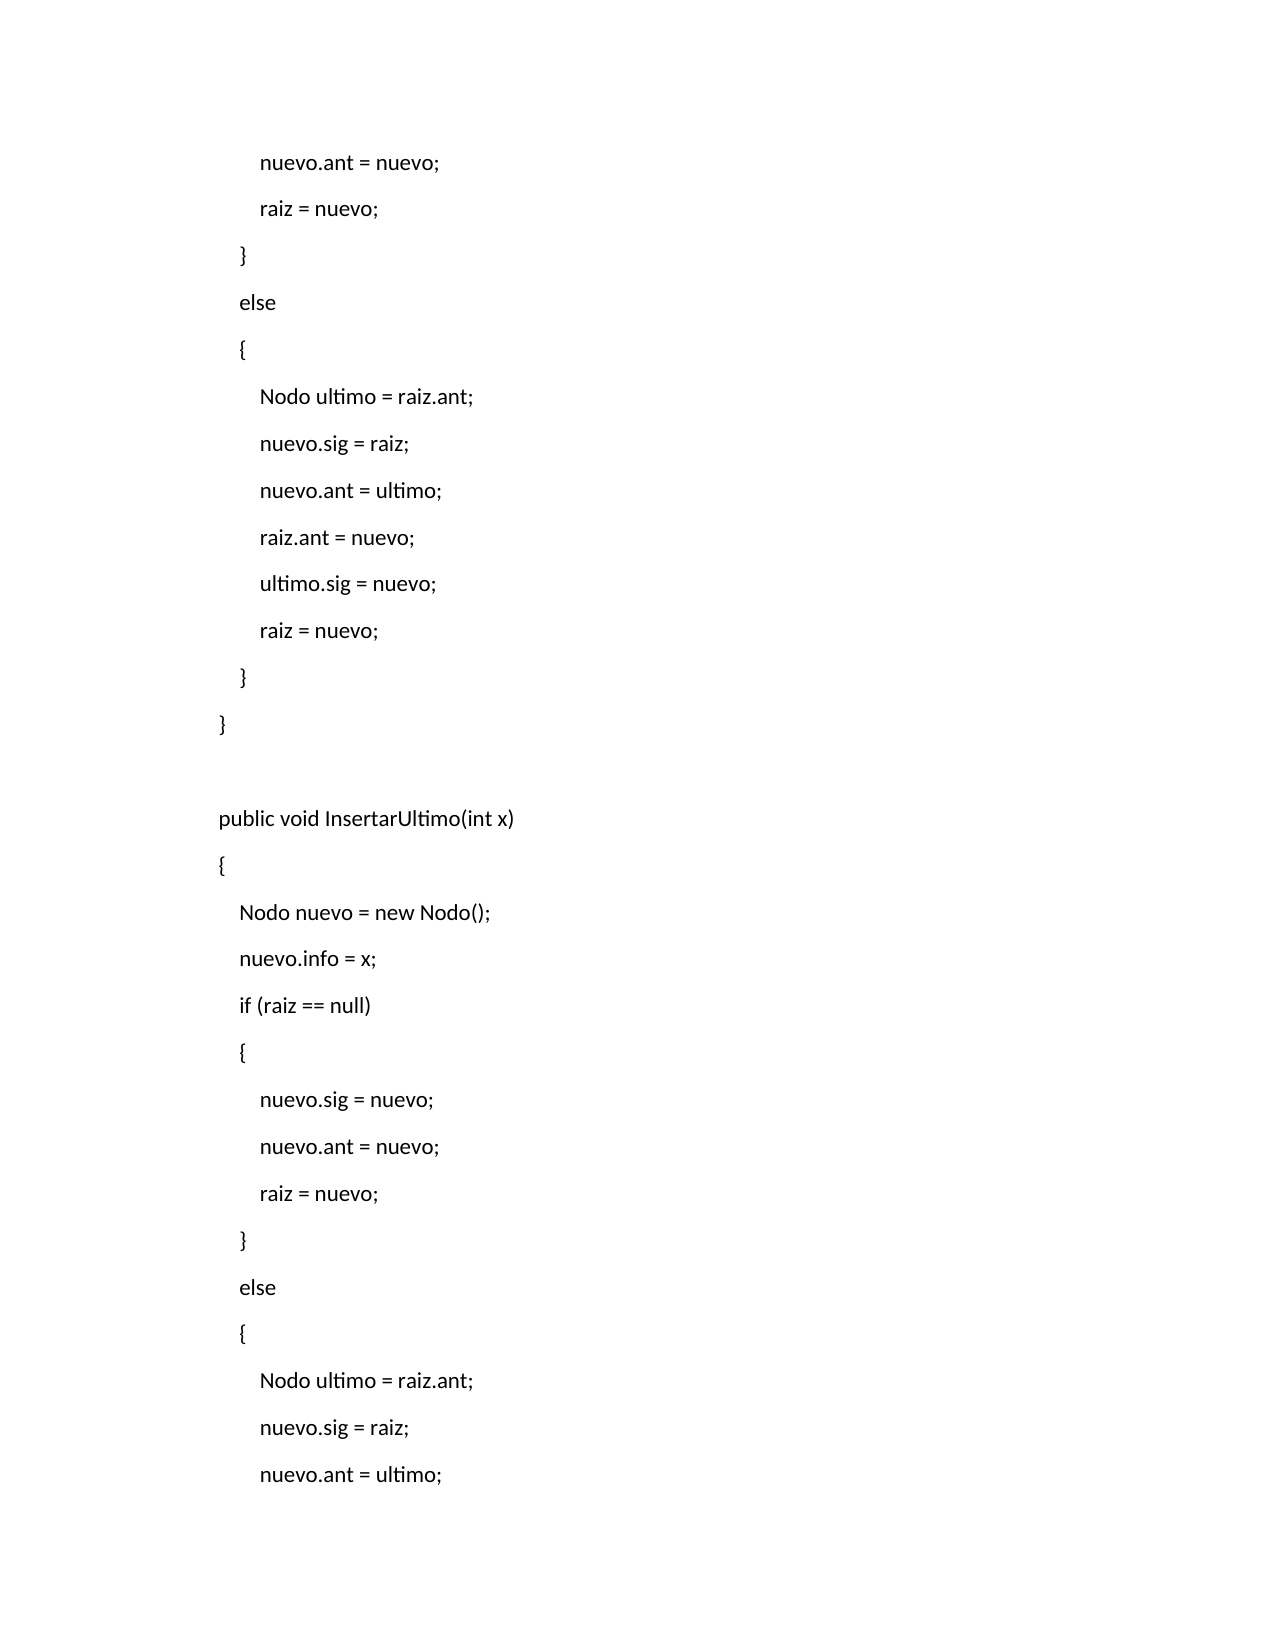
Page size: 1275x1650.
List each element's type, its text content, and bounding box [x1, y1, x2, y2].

text public void InsertarUltimo(int x) [177, 804, 1098, 832]
text nuevo.info = x; [177, 944, 1098, 972]
text nuevo.ant = nuevo; [177, 1132, 1098, 1160]
text raiz.ant = nuevo; [177, 523, 1098, 551]
text nuevo.sig = nuevo; [177, 1085, 1098, 1113]
text } [177, 663, 1098, 691]
text nuevo.ant = ultimo; [177, 1460, 1098, 1488]
text { [177, 851, 1098, 879]
text if (raiz == null) [177, 991, 1098, 1019]
text Nodo ultimo = raiz.ant; [177, 1366, 1098, 1394]
text raiz = nuevo; [177, 194, 1098, 222]
text { [177, 1038, 1098, 1066]
text nuevo.ant = nuevo; [177, 148, 1098, 176]
text ultimo.sig = nuevo; [177, 569, 1098, 597]
text } [177, 710, 1098, 738]
text else [177, 288, 1098, 316]
text } [177, 241, 1098, 269]
text { [177, 1319, 1098, 1347]
text raiz = nuevo; [177, 1179, 1098, 1207]
text nuevo.ant = ultimo; [177, 476, 1098, 504]
text nuevo.sig = raiz; [177, 1413, 1098, 1441]
text Nodo ultimo = raiz.ant; [177, 382, 1098, 410]
text else [177, 1273, 1098, 1301]
text Nodo nuevo = new Nodo(); [177, 898, 1098, 926]
text raiz = nuevo; [177, 616, 1098, 644]
text nuevo.sig = raiz; [177, 429, 1098, 457]
text { [177, 335, 1098, 363]
text } [177, 1226, 1098, 1254]
